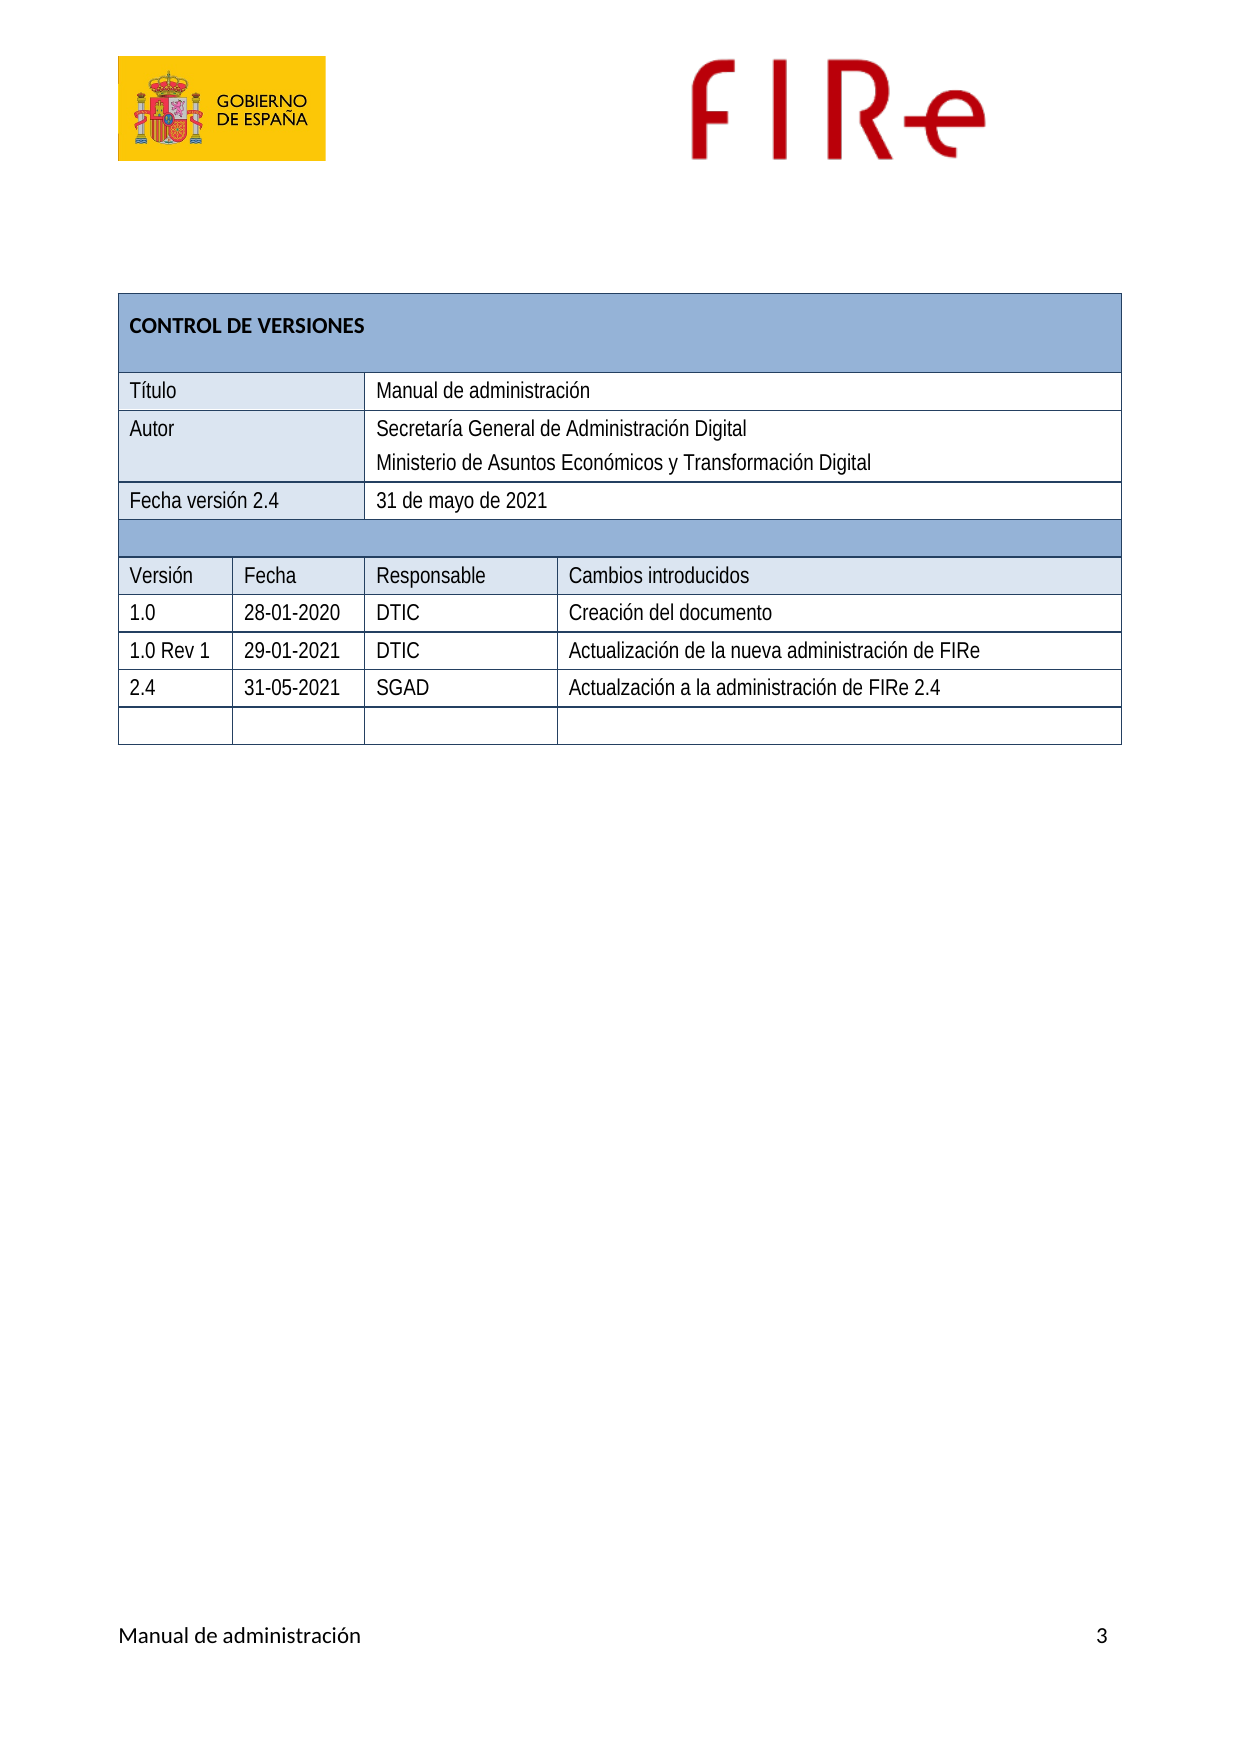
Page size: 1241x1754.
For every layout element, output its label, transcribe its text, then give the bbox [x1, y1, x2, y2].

table_cell Versión [119, 558, 232, 594]
table_cell Autor [119, 411, 364, 481]
table_cell [365, 373, 1121, 409]
table_cell [365, 708, 557, 744]
table_cell Actualización de la nueva administración de FIRe [558, 633, 1121, 669]
table_cell Creación del documento [558, 595, 1121, 631]
table_cell Fecha versión [119, 483, 364, 519]
table_header CONTROL DE VERSIONES [119, 294, 1121, 372]
table_cell Título [119, 373, 364, 409]
table_cell Responsable [365, 558, 557, 594]
table_cell 29-01-2021 [233, 633, 364, 669]
table_cell 31-05-2021 [233, 670, 364, 706]
picture [118, 56, 326, 161]
table_cell Actualzación a la administración de FIRe 2.4 [558, 670, 1121, 706]
table_cell 28-01-2020 [233, 595, 364, 631]
table_cell Fecha [233, 558, 364, 594]
table_cell Cambios introducidos [558, 558, 1121, 594]
table_cell 1.0 [119, 595, 232, 631]
table_cell 31 de mayo de 2021 [365, 483, 1121, 519]
table_cell Secretaría General de Administración Digital Ministerio de Asuntos Económicos y Transformación Digital [365, 411, 1121, 481]
table_cell DTIC [365, 595, 557, 631]
table_cell 2.4 [119, 670, 232, 706]
table_cell [233, 708, 364, 744]
table_cell SGAD [365, 670, 557, 706]
table_cell [558, 708, 1121, 744]
table_cell [119, 708, 232, 744]
table_cell [119, 520, 1121, 556]
table_cell 1.0 Rev 1 [119, 633, 232, 669]
table_cell DTIC [365, 633, 557, 669]
picture [690, 56, 990, 163]
